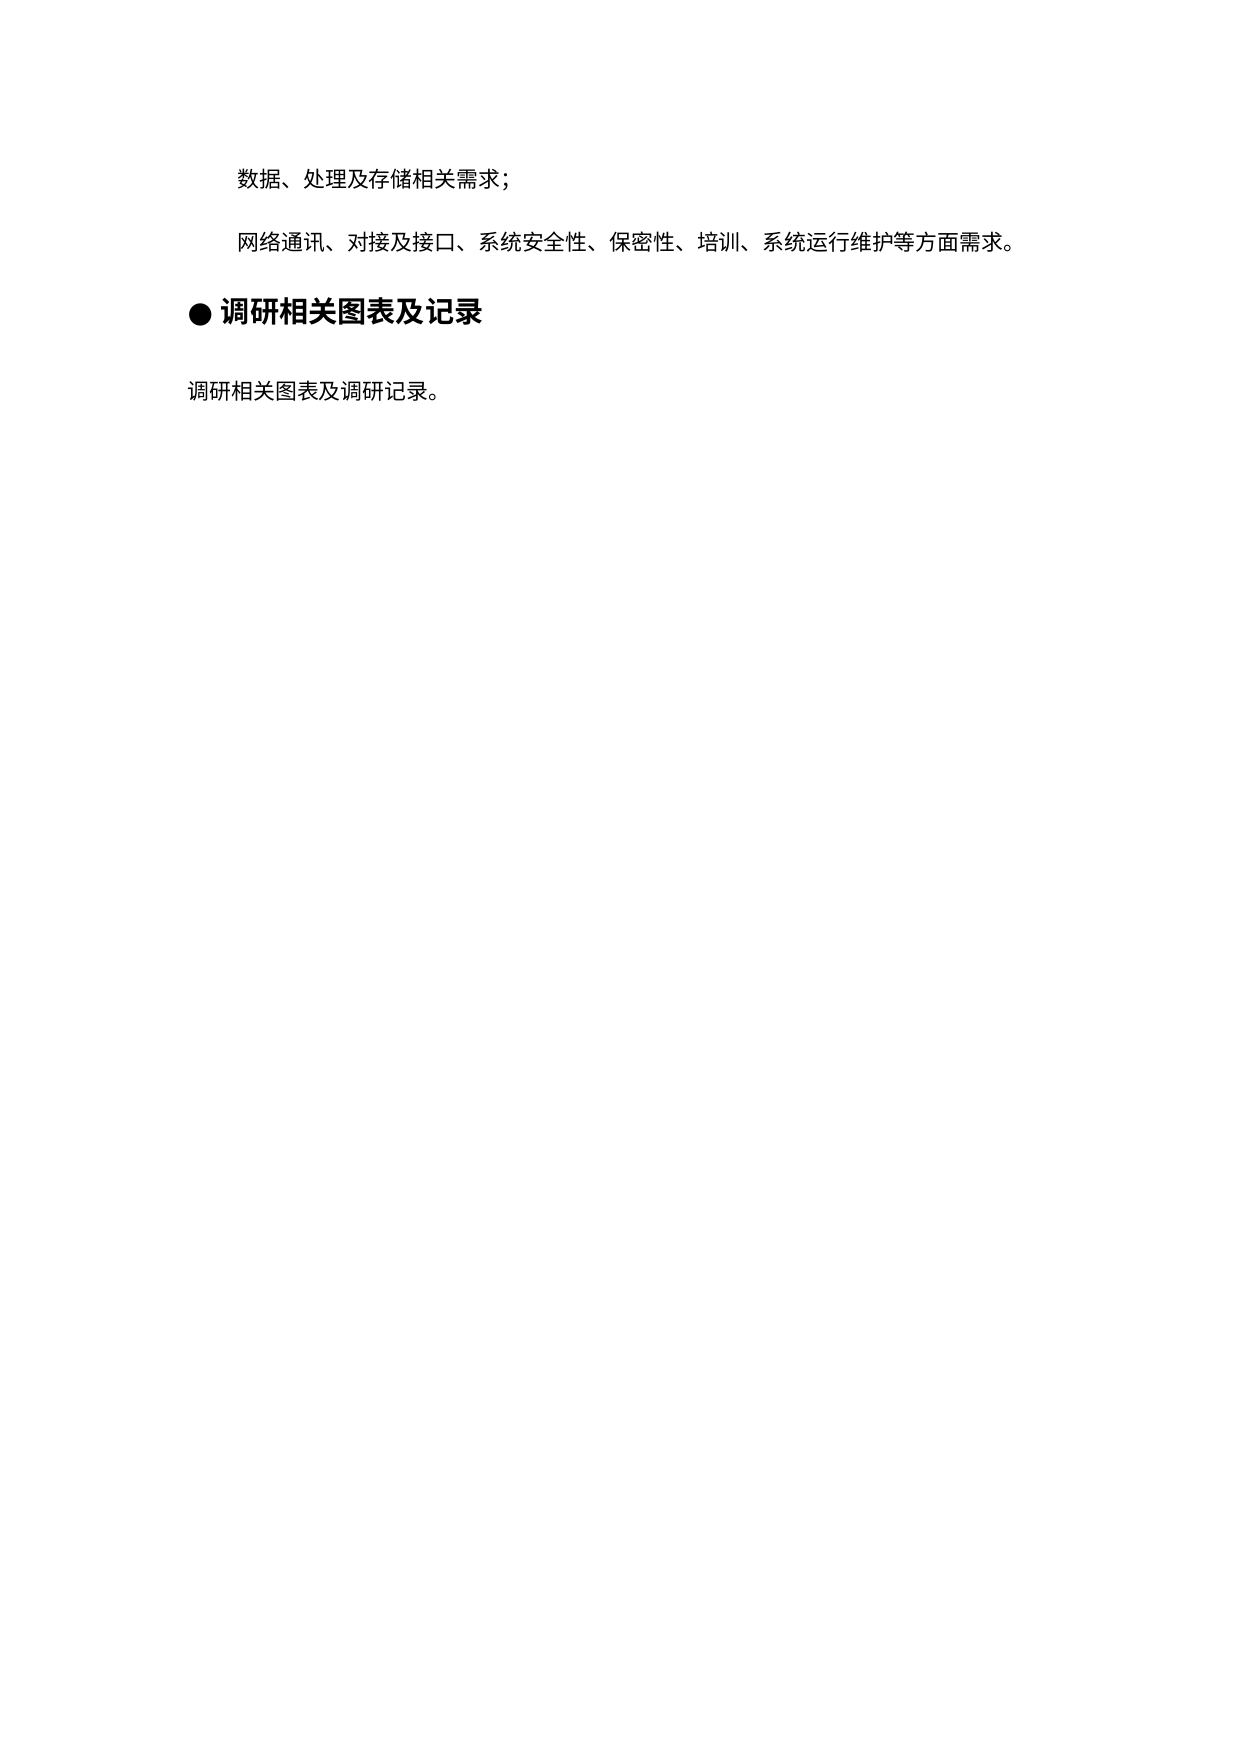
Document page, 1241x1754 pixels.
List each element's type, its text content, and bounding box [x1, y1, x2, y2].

text 数据、处理及存储相关需求； [237, 162, 1053, 194]
text ● 调研相关图表及记录 [187, 289, 1053, 331]
text 调研相关图表及调研记录。 [187, 373, 1053, 406]
text 网络通讯、对接及接口、系统安全性、保密性、培训、系统运行维护等方面需求。 [237, 225, 1053, 257]
